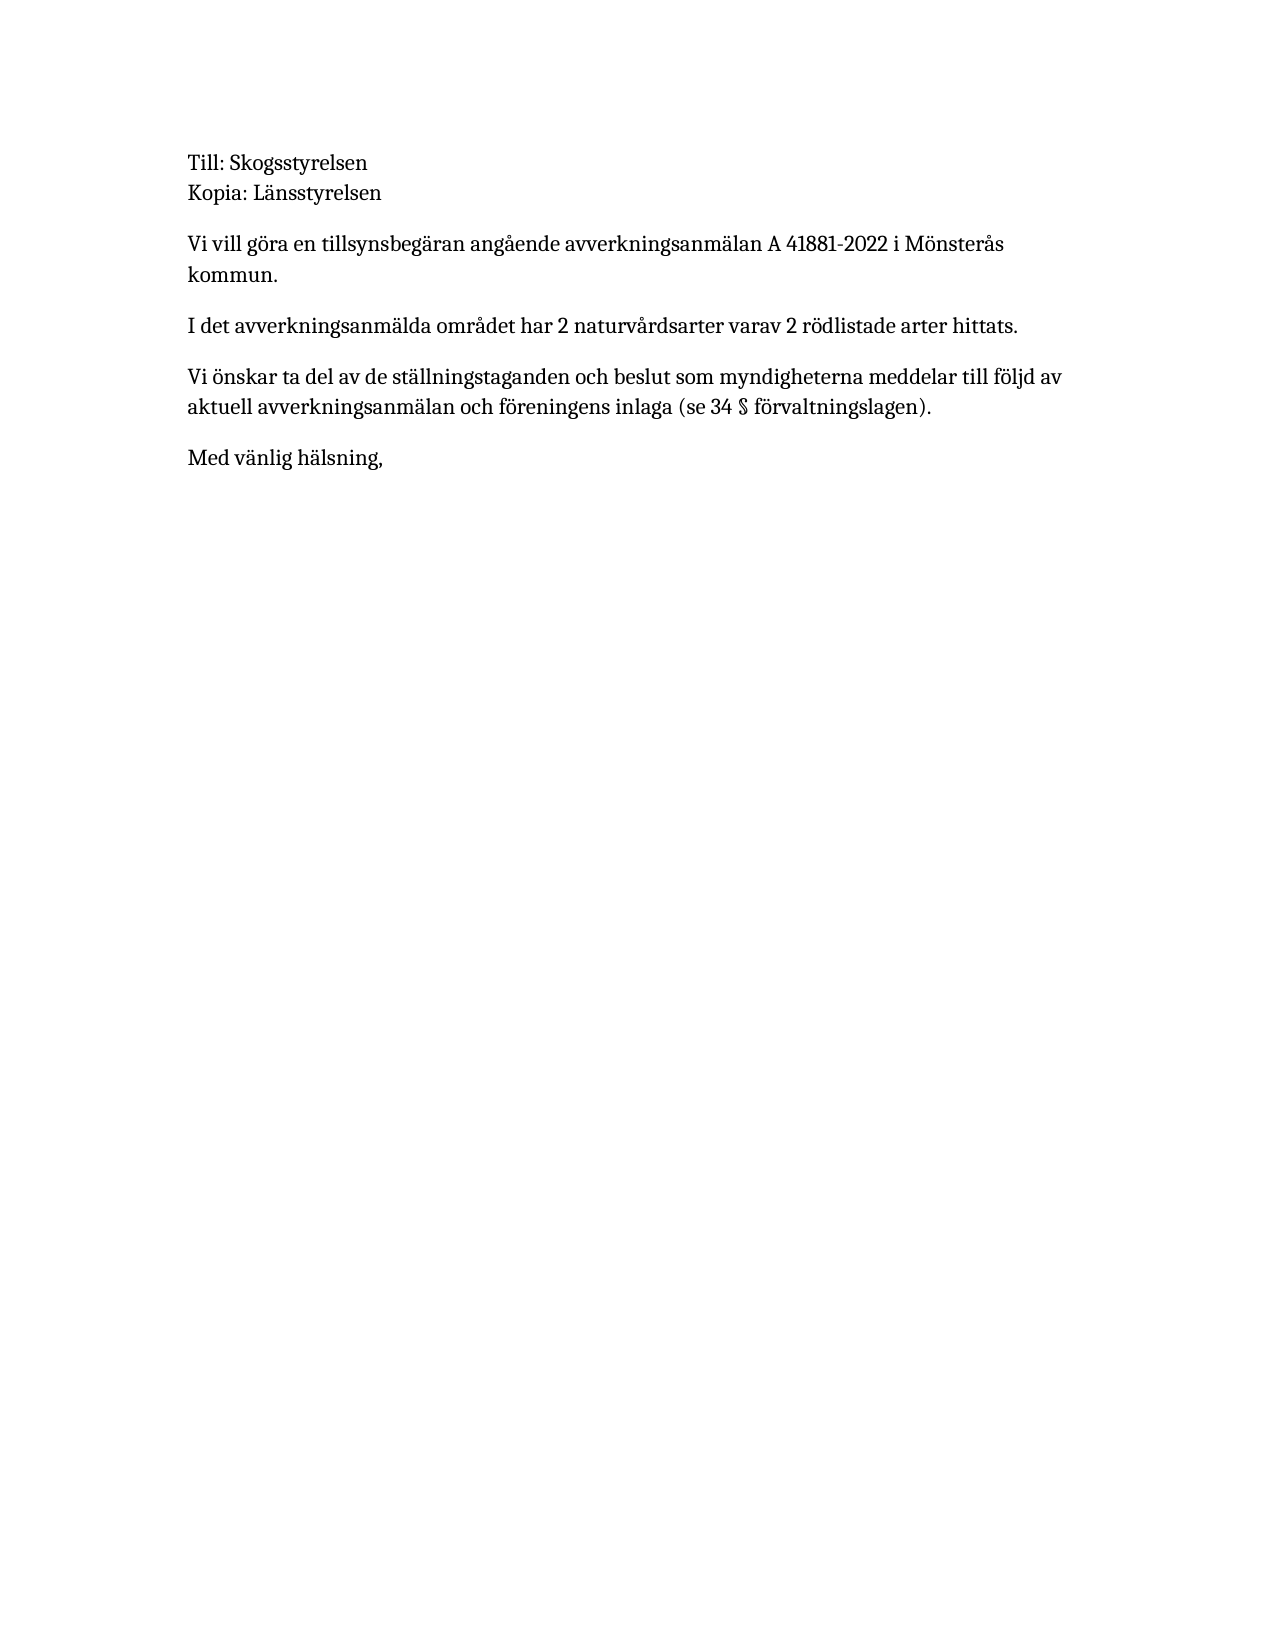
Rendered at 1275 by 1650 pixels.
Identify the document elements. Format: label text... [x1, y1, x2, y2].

text Vi vill göra en tillsynsbegäran angående avverkningsanmälan A 41881-2022 i Mönsterås kommun. [187, 231, 1087, 288]
text Vi önskar ta del av de ställningstaganden och beslut som myndigheterna meddelar till följd av aktuell avverkningsanmälan och föreningens inlaga (se 34 § förvaltningslagen). [187, 363, 1087, 420]
text Till: Skogsstyrelsen Kopia: Länsstyrelsen [187, 150, 1087, 207]
text Med vänlig hälsning, [187, 445, 1087, 501]
text I det avverkningsanmälda området har 2 naturvårdsarter varav 2 rödlistade arter hittats. [187, 312, 1087, 339]
